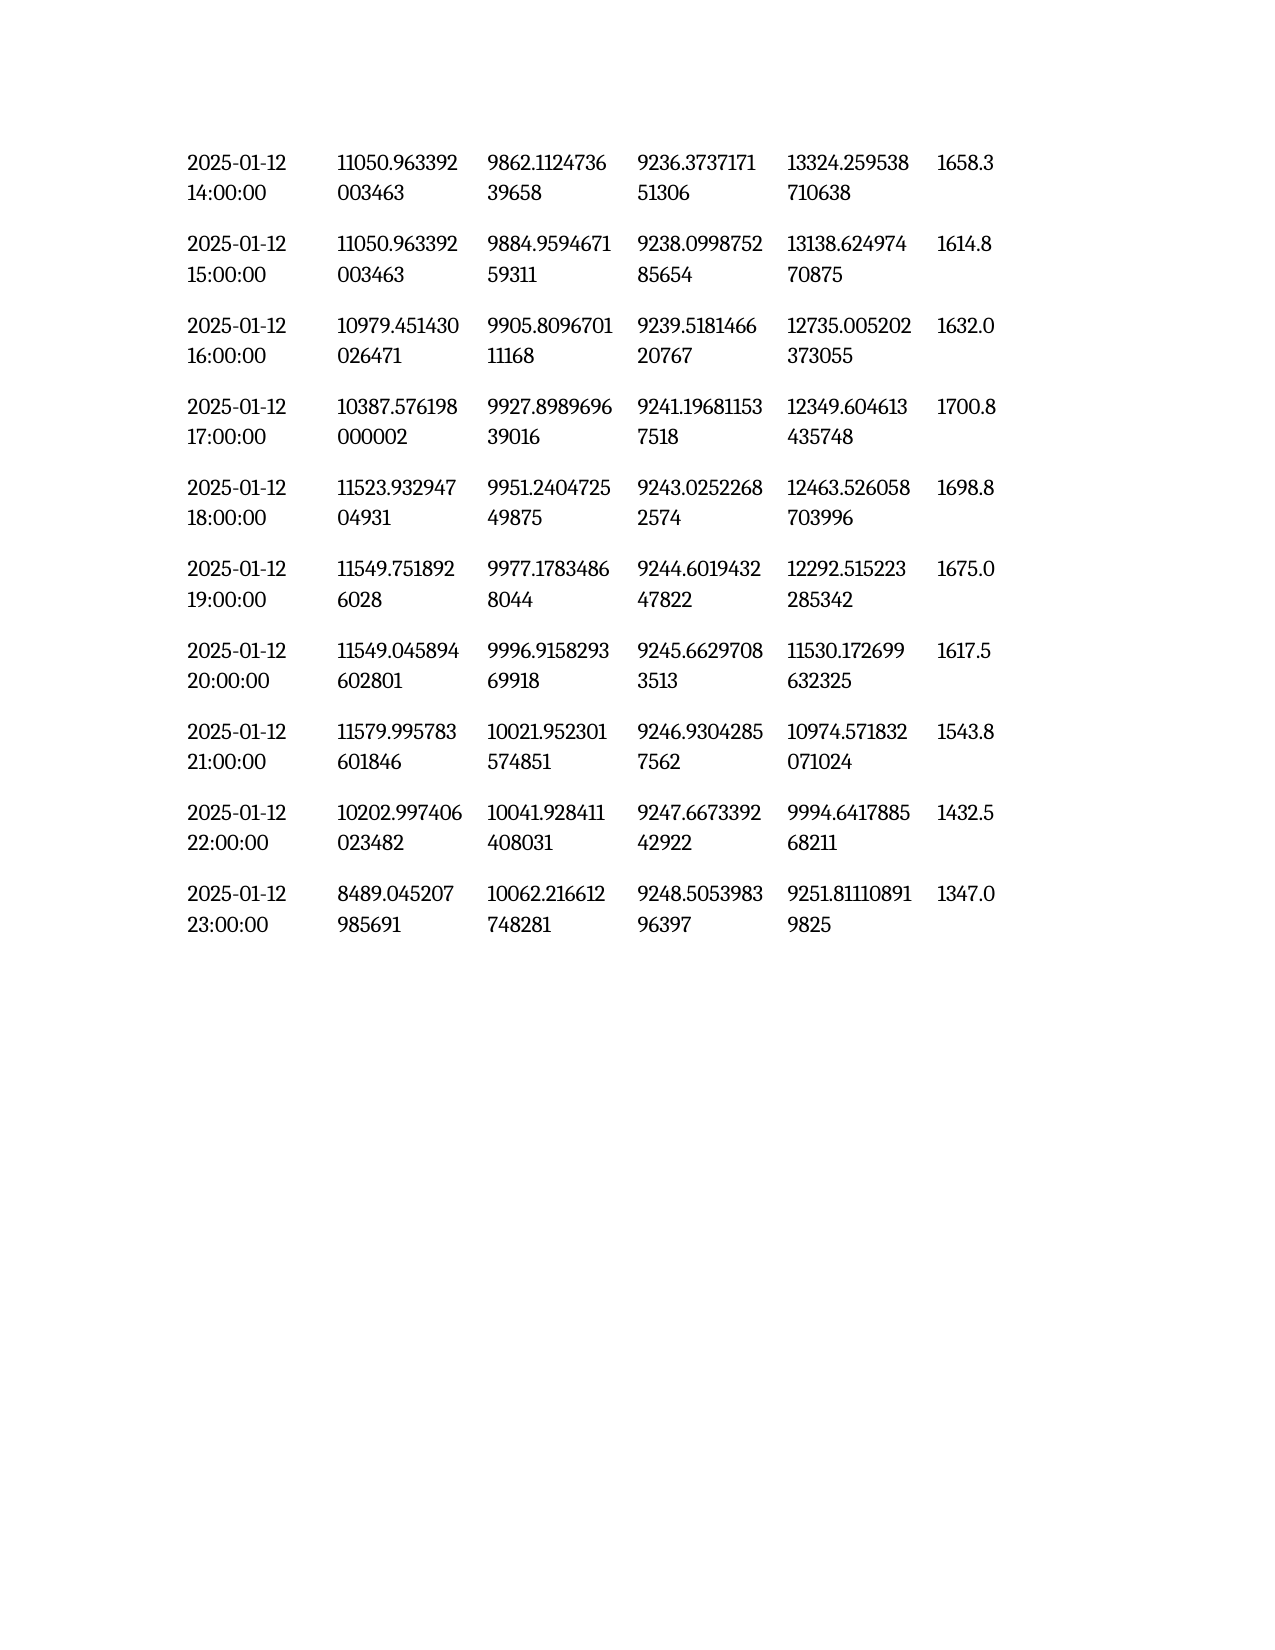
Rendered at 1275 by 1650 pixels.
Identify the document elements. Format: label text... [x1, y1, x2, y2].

table_cell 9927.898969639016 [476, 394, 626, 475]
table_cell 11530.172699632325 [776, 638, 926, 719]
table_cell 10062.216612748281 [476, 881, 626, 962]
table_cell 9241.196811537518 [626, 394, 776, 475]
table_cell 2025-01-12 16:00:00 [176, 313, 326, 394]
table_cell 12349.604613435748 [776, 394, 926, 475]
table_cell 1700.8 [926, 394, 1076, 475]
table_cell 2025-01-12 21:00:00 [176, 719, 326, 800]
table_cell 10979.451430026471 [326, 313, 476, 394]
table_cell 1543.8 [926, 719, 1076, 800]
table_cell 9994.641788568211 [776, 800, 926, 881]
table_cell 10974.571832071024 [776, 719, 926, 800]
table_cell 9884.959467159311 [476, 231, 626, 312]
table_cell 9238.099875285654 [626, 231, 776, 312]
table_cell 9996.915829369918 [476, 638, 626, 719]
table_cell 1614.8 [926, 231, 1076, 312]
table_cell 1617.5 [926, 638, 1076, 719]
table_cell 9905.809670111168 [476, 313, 626, 394]
table_cell 9244.601943247822 [626, 556, 776, 637]
table_cell 12735.005202373055 [776, 313, 926, 394]
table_cell 2025-01-12 19:00:00 [176, 556, 326, 637]
table_cell 11050.963392003463 [326, 231, 476, 312]
table_cell 10041.928411408031 [476, 800, 626, 881]
table_cell 2025-01-12 22:00:00 [176, 800, 326, 881]
table_cell 11050.963392003463 [326, 150, 476, 231]
table_cell 9951.240472549875 [476, 475, 626, 556]
table_cell 9862.112473639658 [476, 150, 626, 231]
table_cell 1658.3 [926, 150, 1076, 231]
table_cell 2025-01-12 18:00:00 [176, 475, 326, 556]
table_cell 11523.93294704931 [326, 475, 476, 556]
table_cell 1347.0 [926, 881, 1076, 962]
table_cell 1698.8 [926, 475, 1076, 556]
table_cell 13324.259538710638 [776, 150, 926, 231]
table_cell 12463.526058703996 [776, 475, 926, 556]
table_cell 2025-01-12 14:00:00 [176, 150, 326, 231]
table_cell 13138.62497470875 [776, 231, 926, 312]
table_cell 1432.5 [926, 800, 1076, 881]
table_cell 2025-01-12 17:00:00 [176, 394, 326, 475]
table_cell 9243.02522682574 [626, 475, 776, 556]
table_cell 9246.93042857562 [626, 719, 776, 800]
table_cell 9236.373717151306 [626, 150, 776, 231]
table_cell 9239.518146620767 [626, 313, 776, 394]
table_cell 9248.505398396397 [626, 881, 776, 962]
table_cell 1675.0 [926, 556, 1076, 637]
table_cell 8489.045207985691 [326, 881, 476, 962]
table_cell 2025-01-12 20:00:00 [176, 638, 326, 719]
table_cell 9977.17834868044 [476, 556, 626, 637]
table_cell 2025-01-12 15:00:00 [176, 231, 326, 312]
table_cell 11549.7518926028 [326, 556, 476, 637]
table_cell 11579.995783601846 [326, 719, 476, 800]
table_cell 9245.66297083513 [626, 638, 776, 719]
table_cell 10021.952301574851 [476, 719, 626, 800]
table_cell 1632.0 [926, 313, 1076, 394]
table_cell 12292.515223285342 [776, 556, 926, 637]
table_cell 9247.667339242922 [626, 800, 776, 881]
table_cell 10387.576198000002 [326, 394, 476, 475]
table_cell 9251.811108919825 [776, 881, 926, 962]
table_cell 10202.997406023482 [326, 800, 476, 881]
table_cell 2025-01-12 23:00:00 [176, 881, 326, 962]
table_cell 11549.045894602801 [326, 638, 476, 719]
